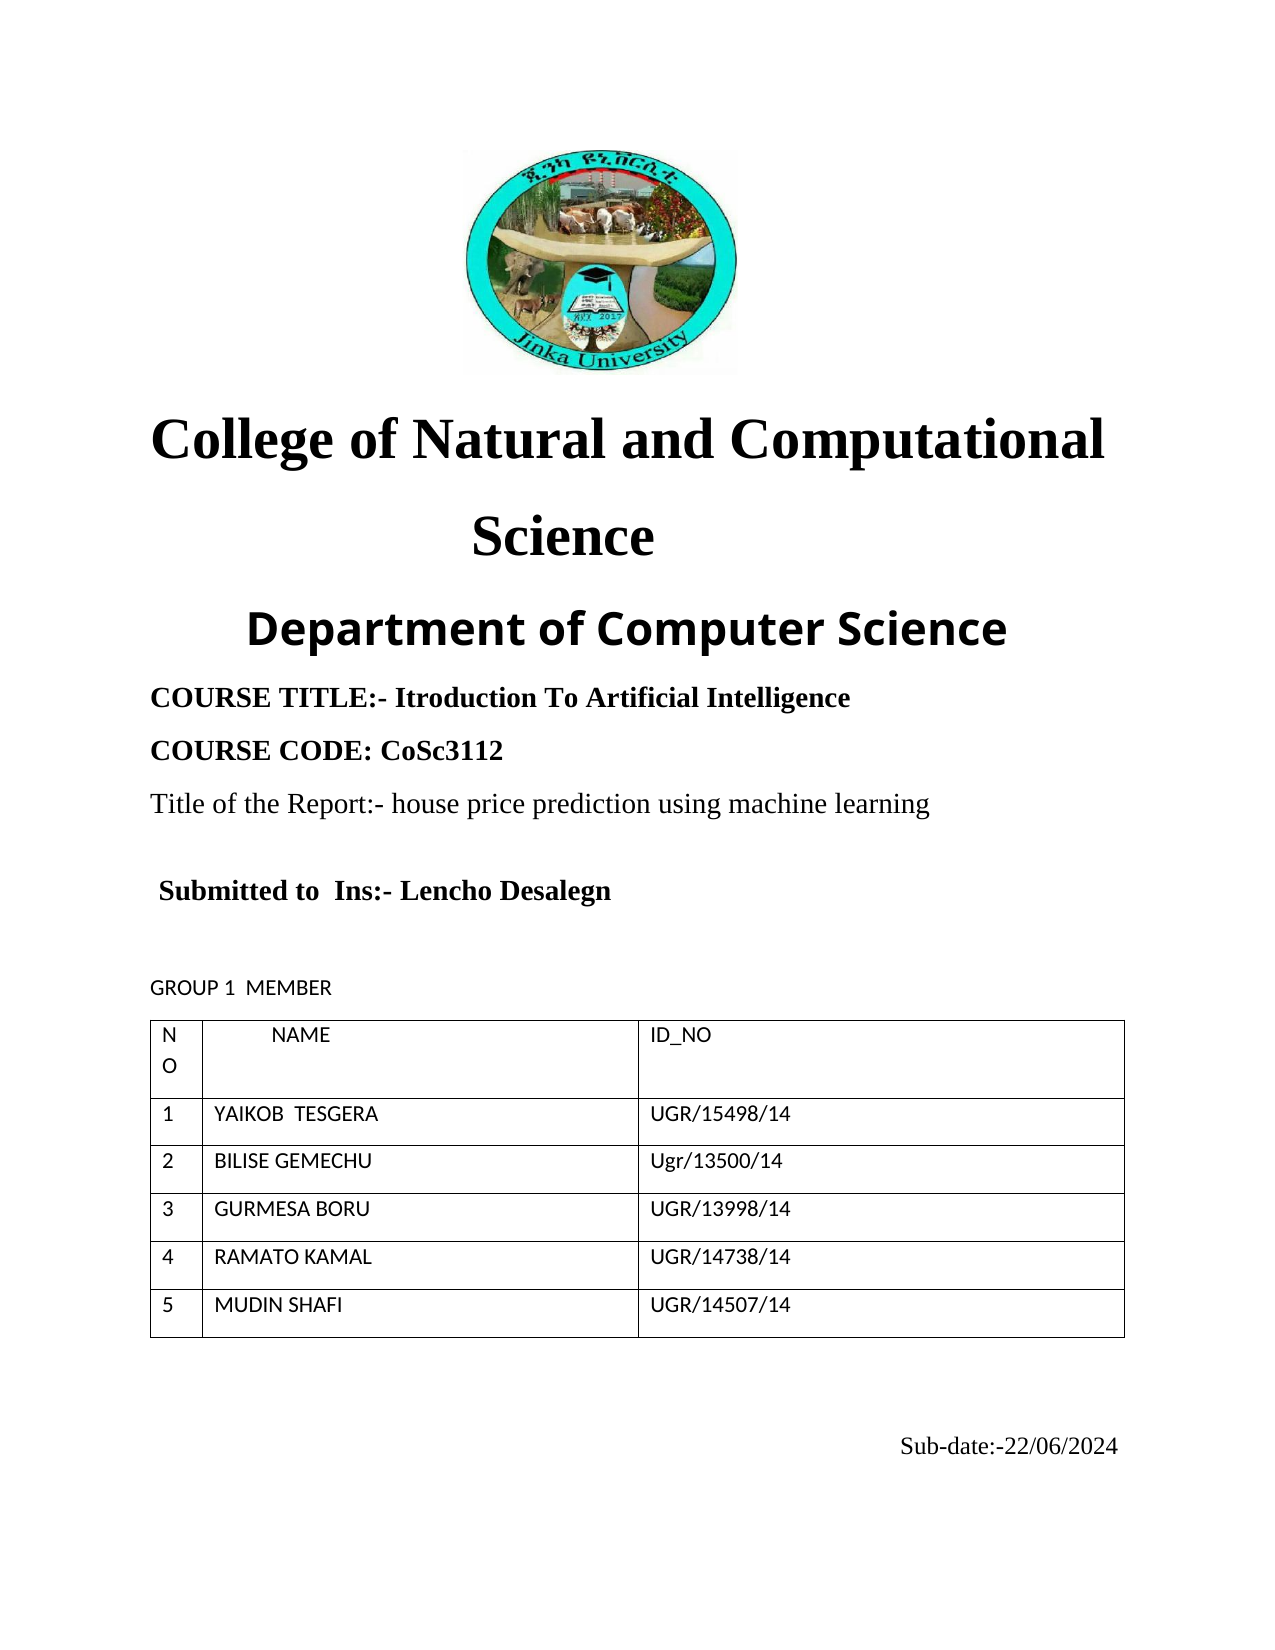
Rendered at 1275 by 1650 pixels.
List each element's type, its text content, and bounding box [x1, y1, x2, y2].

text Title of the Report:- house price prediction using machine learning [150, 786, 1125, 820]
table_cell YAIKOB TESGERA [203, 1099, 638, 1145]
table_cell RAMATO KAMAL [203, 1242, 638, 1289]
table_cell GURMESA BORU [203, 1194, 638, 1241]
table_cell 4 [151, 1242, 202, 1289]
text Science [150, 500, 1125, 567]
text COURSE CODE: CoSc3112 [150, 733, 1125, 767]
text Department of Computer Science [150, 597, 1125, 659]
table_cell UGR/13998/14 [639, 1194, 1124, 1241]
table_cell UGR/14507/14 [639, 1290, 1124, 1337]
table_header NAME [203, 1021, 638, 1098]
table_cell 5 [151, 1290, 202, 1337]
table_cell 1 [151, 1099, 202, 1145]
text Sub-date:-22/06/2024 [150, 1431, 1125, 1460]
table_cell UGR/14738/14 [639, 1242, 1124, 1289]
table_cell BILISE GEMECHU [203, 1146, 638, 1193]
table_header NO [151, 1021, 202, 1098]
text Submitted to Ins:- Lencho Desalegn [150, 873, 1125, 906]
table_header ID_NO [639, 1021, 1124, 1098]
table_cell UGR/15498/14 [639, 1099, 1124, 1145]
table_cell 2 [151, 1146, 202, 1193]
table_cell 3 [151, 1194, 202, 1241]
picture [462, 150, 738, 375]
table_cell MUDIN SHAFI [203, 1290, 638, 1337]
text COURSE TITLE:- Itroduction To Artificial Intelligence [150, 681, 1125, 714]
text GROUP 1 MEMBER [150, 973, 1125, 1001]
text College of Natural and Computational [150, 404, 1125, 471]
table_cell Ugr/13500/14 [639, 1146, 1124, 1193]
